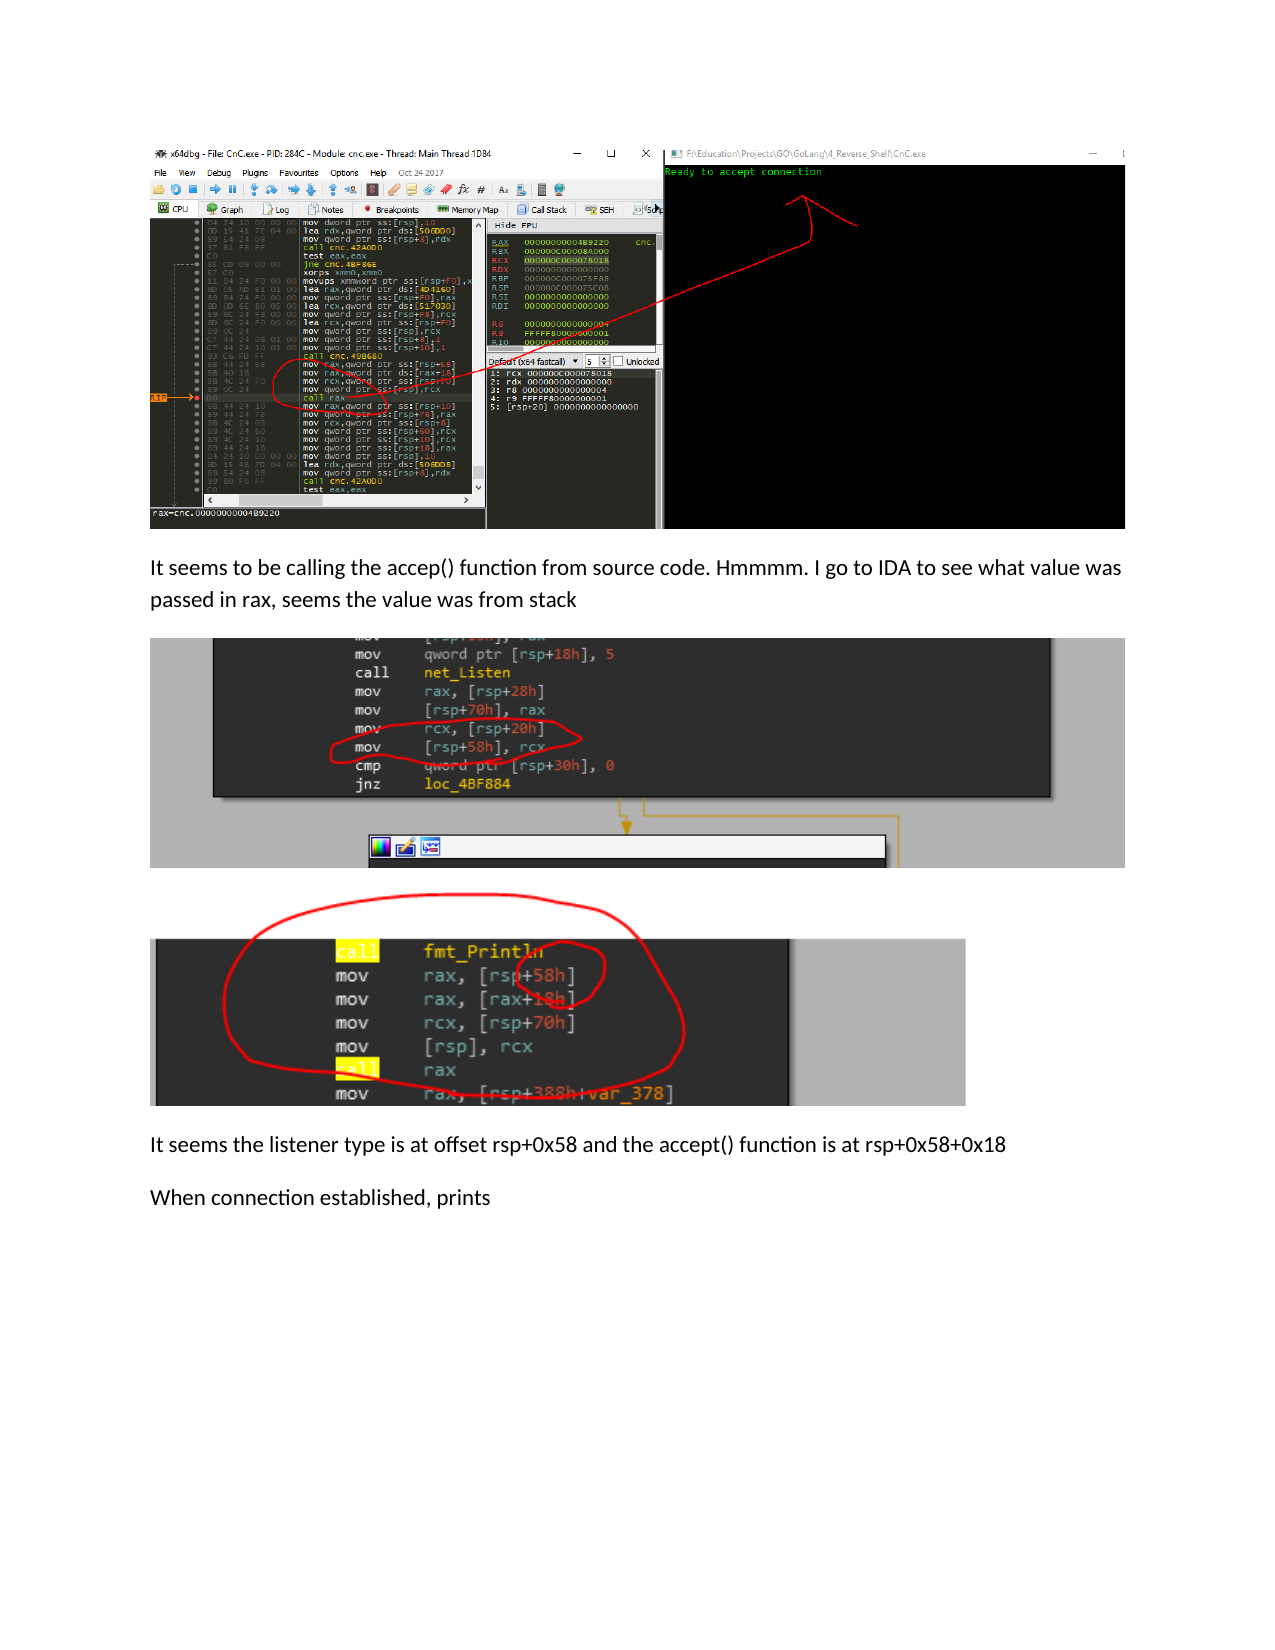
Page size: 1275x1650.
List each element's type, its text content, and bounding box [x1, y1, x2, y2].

picture [150, 150, 1125, 529]
text When connection established, prints [150, 1183, 1125, 1211]
text It seems to be calling the accep() function from source code. Hmmmm. I go to IDA to see what value was passed in rax, seems the value was from stack [150, 553, 1125, 613]
picture [150, 638, 1125, 868]
text It seems the listener type is at offset rsp+0x58 and the accept() function is at rsp+0x58+0x18 [150, 1130, 1125, 1158]
picture [150, 892, 966, 1106]
